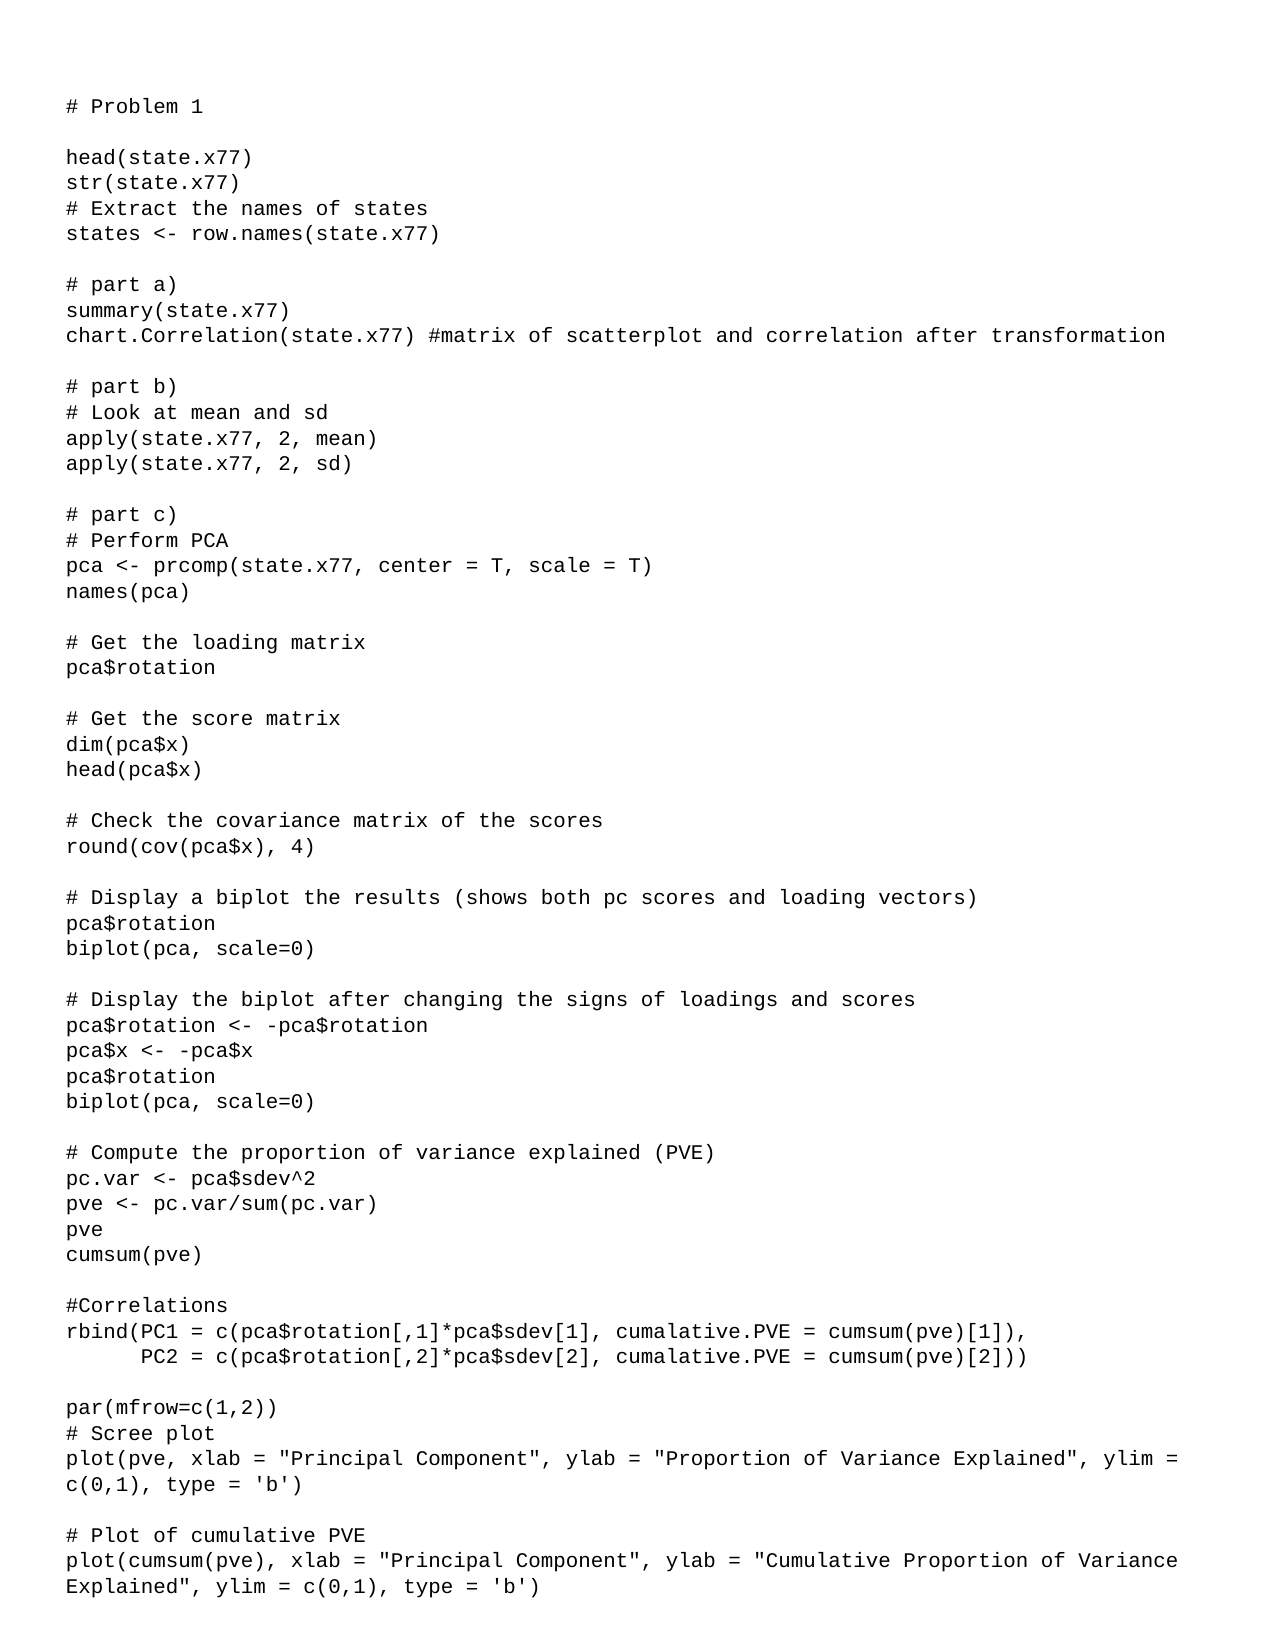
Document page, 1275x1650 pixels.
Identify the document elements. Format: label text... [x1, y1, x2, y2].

text # Check the covariance matrix of the scores [66, 810, 1200, 834]
text names(pca) [66, 581, 1200, 604]
text summary(state.x77) [66, 300, 1200, 324]
text plot(pve, xlab = "Principal Component", ylab = "Proportion of Variance Explained", ylim = c(0,1), type = 'b') [66, 1448, 1200, 1498]
text #Correlations [66, 1295, 1200, 1319]
text pca$x <- -pca$x [66, 1040, 1200, 1064]
text # Display a biplot the results (shows both pc scores and loading vectors) [66, 887, 1200, 911]
text str(state.x77) [66, 172, 1200, 196]
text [66, 1346, 1200, 1370]
text # part b) [66, 377, 1200, 400]
text # Scree plot [66, 1423, 1200, 1447]
text # Problem 1 [66, 96, 1200, 119]
text pca$rotation [66, 912, 1200, 936]
text # Display the biplot after changing the signs of loadings and scores [66, 989, 1200, 1013]
text # part c) [66, 504, 1200, 528]
text dim(pca$x) [66, 734, 1200, 757]
text cumsum(pve) [66, 1244, 1200, 1268]
text head(pca$x) [66, 759, 1200, 783]
text # part a) [66, 274, 1200, 298]
text pve [66, 1219, 1200, 1242]
text pca <- prcomp(state.x77, center = T, scale = T) [66, 555, 1200, 579]
text par(mfrow=c(1,2)) [66, 1397, 1200, 1421]
text apply(state.x77, 2, sd) [66, 453, 1200, 477]
text pca$rotation <- -pca$rotation [66, 1014, 1200, 1038]
text states <- row.names(state.x77) [66, 223, 1200, 247]
text # Get the loading matrix [66, 632, 1200, 655]
text pca$rotation [66, 657, 1200, 681]
text # Perform PCA [66, 530, 1200, 553]
text # Get the score matrix [66, 708, 1200, 732]
text biplot(pca, scale=0) [66, 938, 1200, 962]
text # Look at mean and sd [66, 402, 1200, 426]
text # Plot of cumulative PVE [66, 1525, 1200, 1549]
text rbind(PC1 = c(pca$rotation[,1]*pca$sdev[1], cumalative.PVE = cumsum(pve)[1]), [66, 1321, 1200, 1344]
text biplot(pca, scale=0) [66, 1091, 1200, 1115]
text pc.var <- pca$sdev^2 [66, 1168, 1200, 1191]
text chart.Correlation(state.x77) #matrix of scatterplot and correlation after transformation [66, 326, 1200, 349]
text pca$rotation [66, 1066, 1200, 1089]
text pve <- pc.var/sum(pc.var) [66, 1193, 1200, 1217]
text round(cov(pca$x), 4) [66, 836, 1200, 859]
text plot(cumsum(pve), xlab = "Principal Component", ylab = "Cumulative Proportion of Variance Explained", ylim = c(0,1), type = 'b') [66, 1551, 1200, 1600]
text # Extract the names of states [66, 198, 1200, 222]
text apply(state.x77, 2, mean) [66, 428, 1200, 451]
text head(state.x77) [66, 147, 1200, 171]
text # Compute the proportion of variance explained (PVE) [66, 1142, 1200, 1166]
